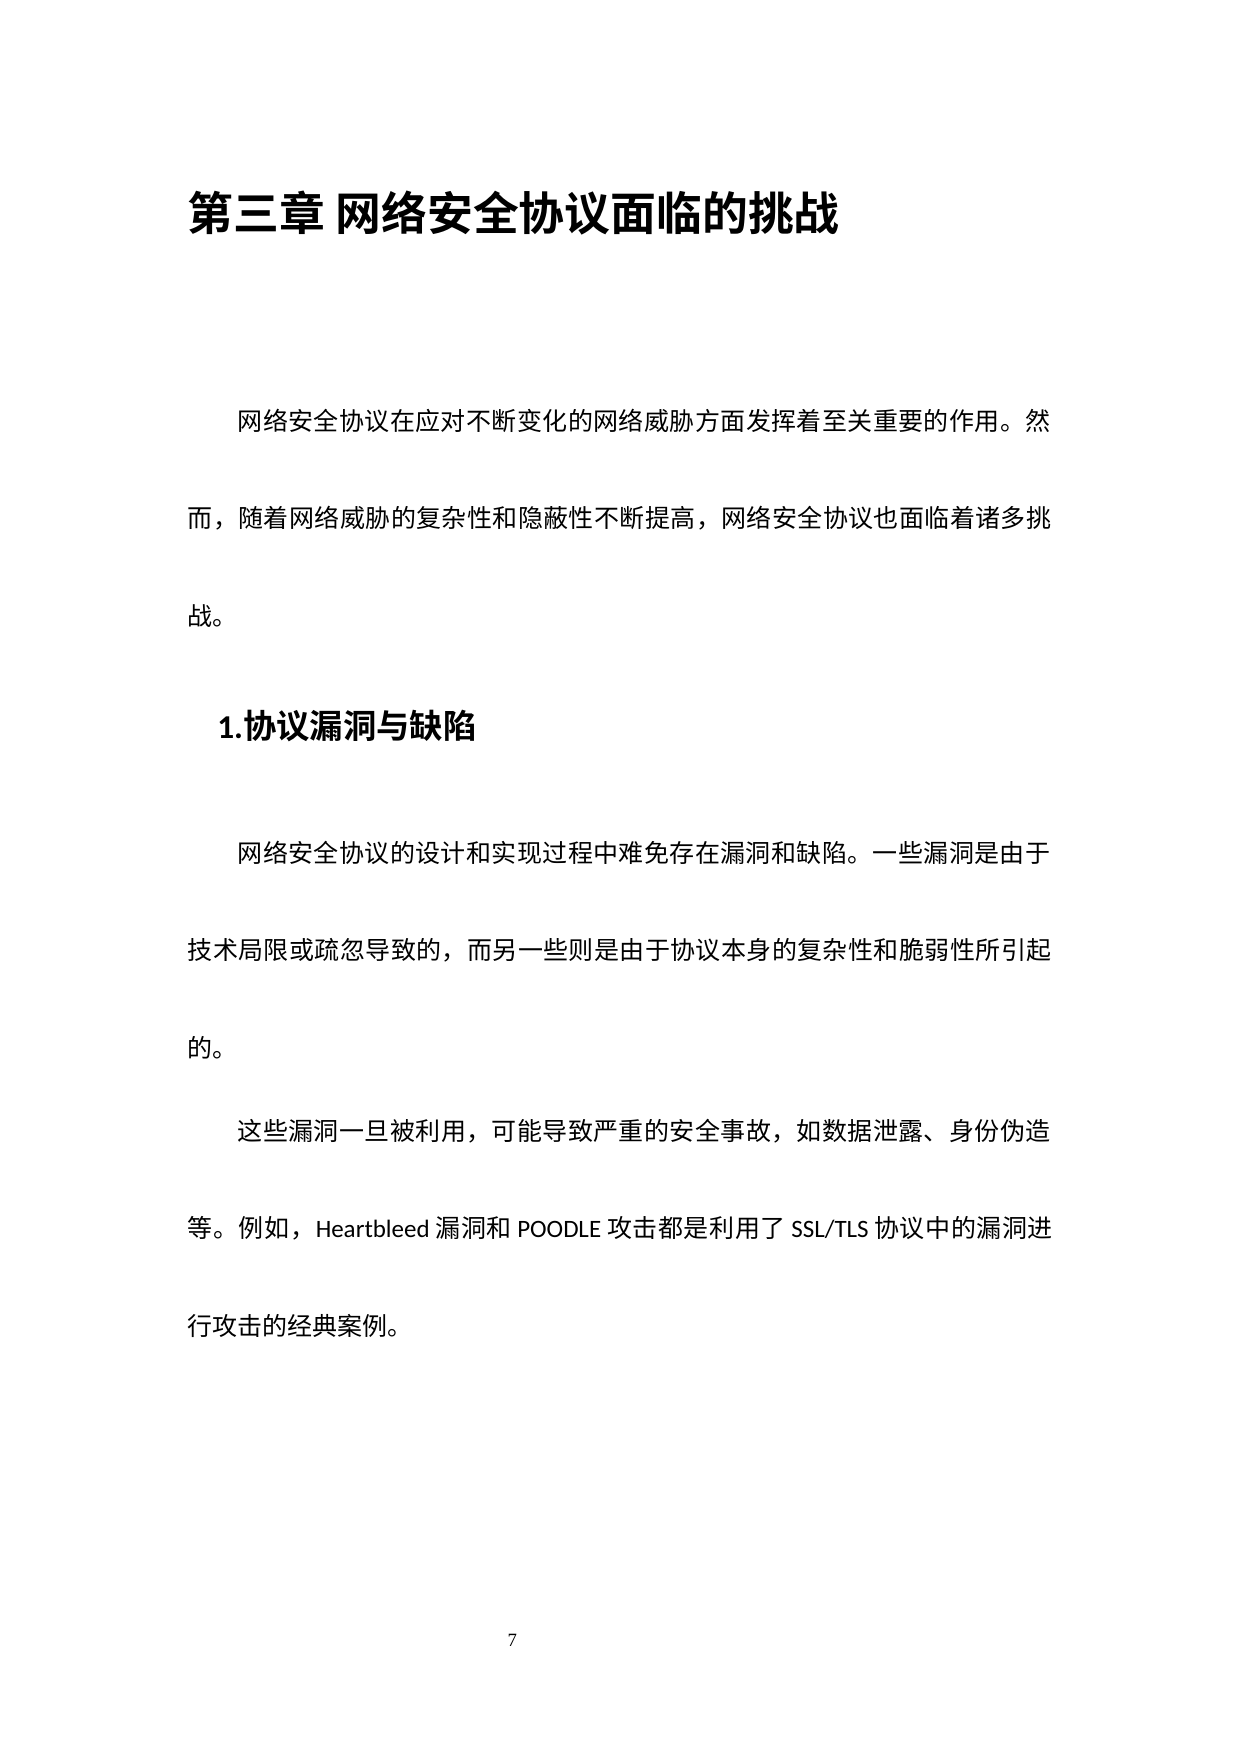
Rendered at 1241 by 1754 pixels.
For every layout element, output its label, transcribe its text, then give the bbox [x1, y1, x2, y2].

text 网络安全协议的设计和实现过程中难免存在漏洞和缺陷。一些漏洞是由于技术局限或疏忽导致的，而另一些则是由于协议本身的复杂性和脆弱性所引起的。 [187, 819, 1053, 1079]
text 1.协议漏洞与缺陷 [217, 692, 1053, 757]
text 网络安全协议在应对不断变化的网络威胁方面发挥着至关重要的作用。然而，随着网络威胁的复杂性和隐蔽性不断提高，网络安全协议也面临着诸多挑战。 [187, 387, 1053, 647]
list 网络安全协议面临的挑战 [187, 162, 1053, 259]
text 这些漏洞一旦被利用，可能导致严重的安全事故，如数据泄露、身份伪造等。例如，Heartbleed漏洞和POODLE攻击都是利用了SSL/TLS协议中的漏洞进行攻击的经典案例。 [187, 1097, 1053, 1357]
